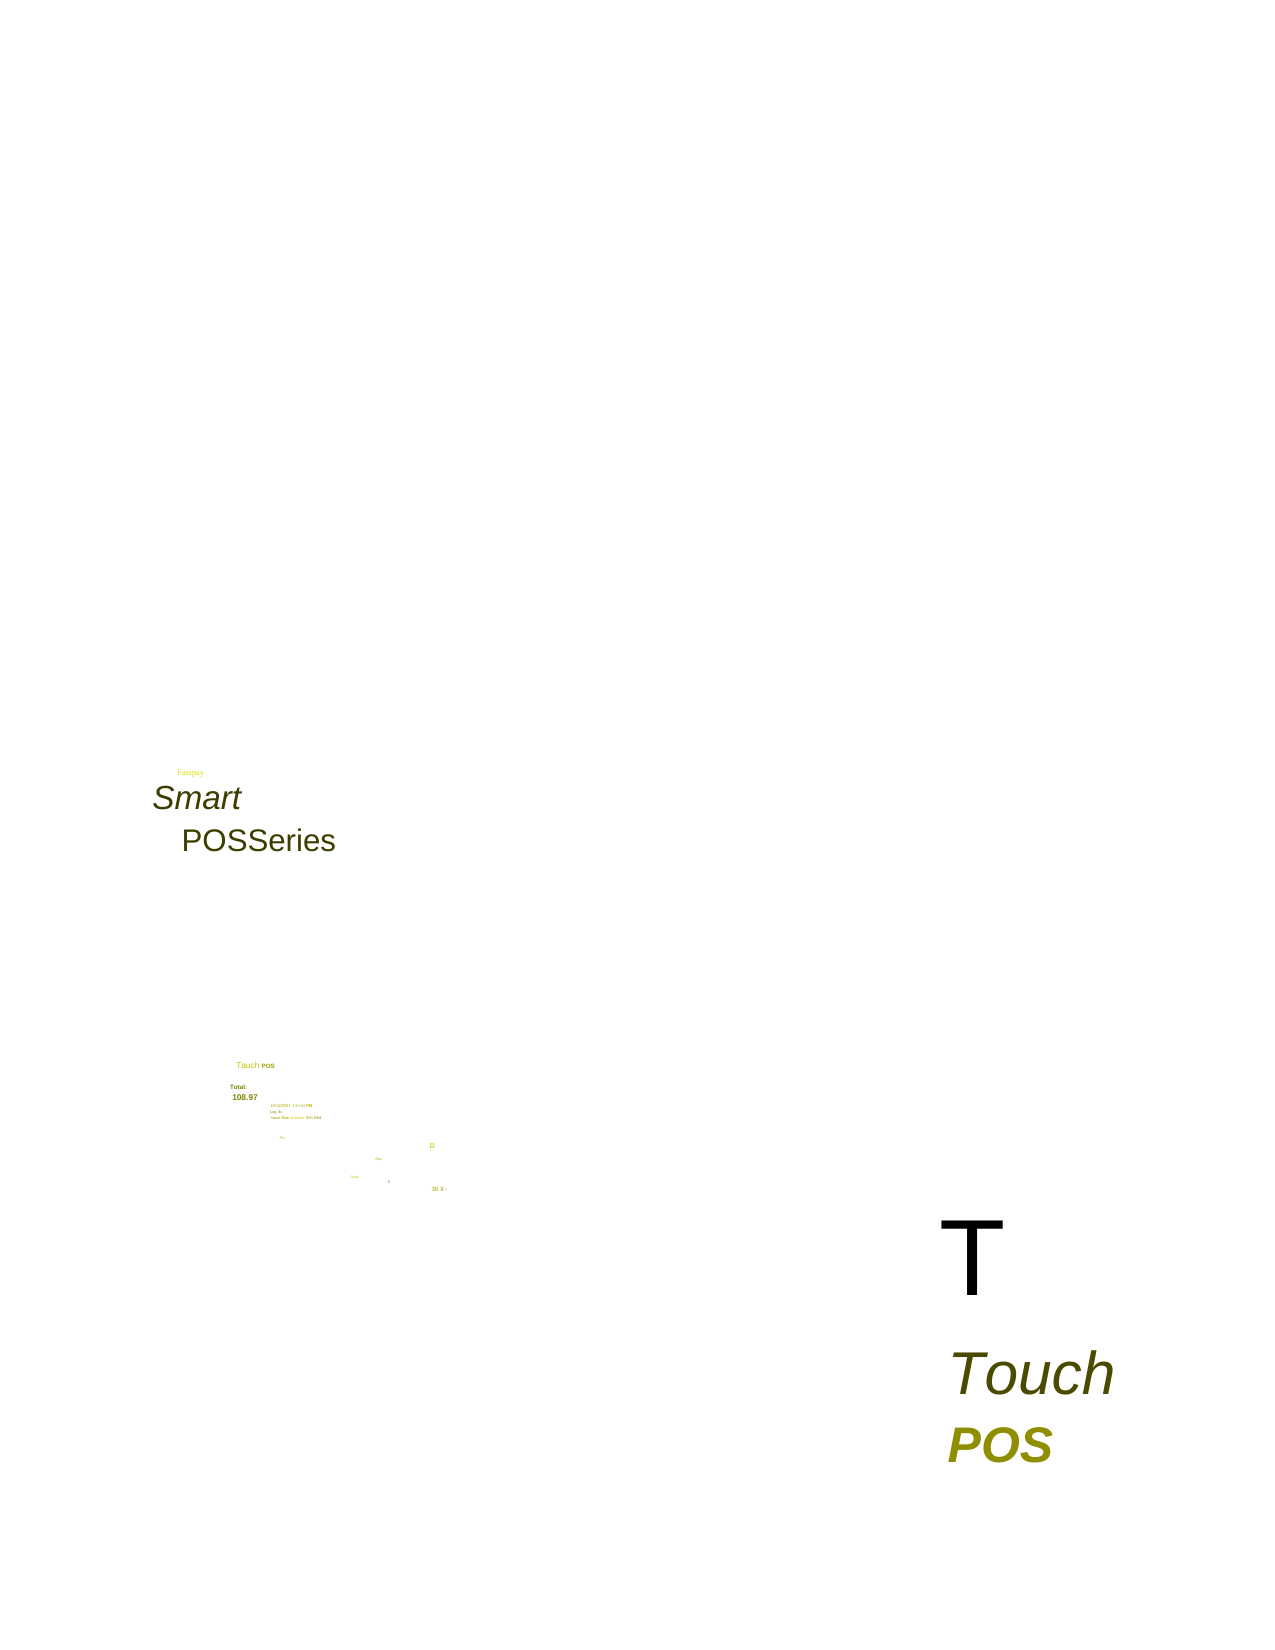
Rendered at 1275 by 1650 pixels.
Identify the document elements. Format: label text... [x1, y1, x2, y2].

text T [939, 1194, 1041, 1319]
text Smart POSSeries [152, 778, 392, 858]
text Touch POS [947, 1337, 1208, 1473]
